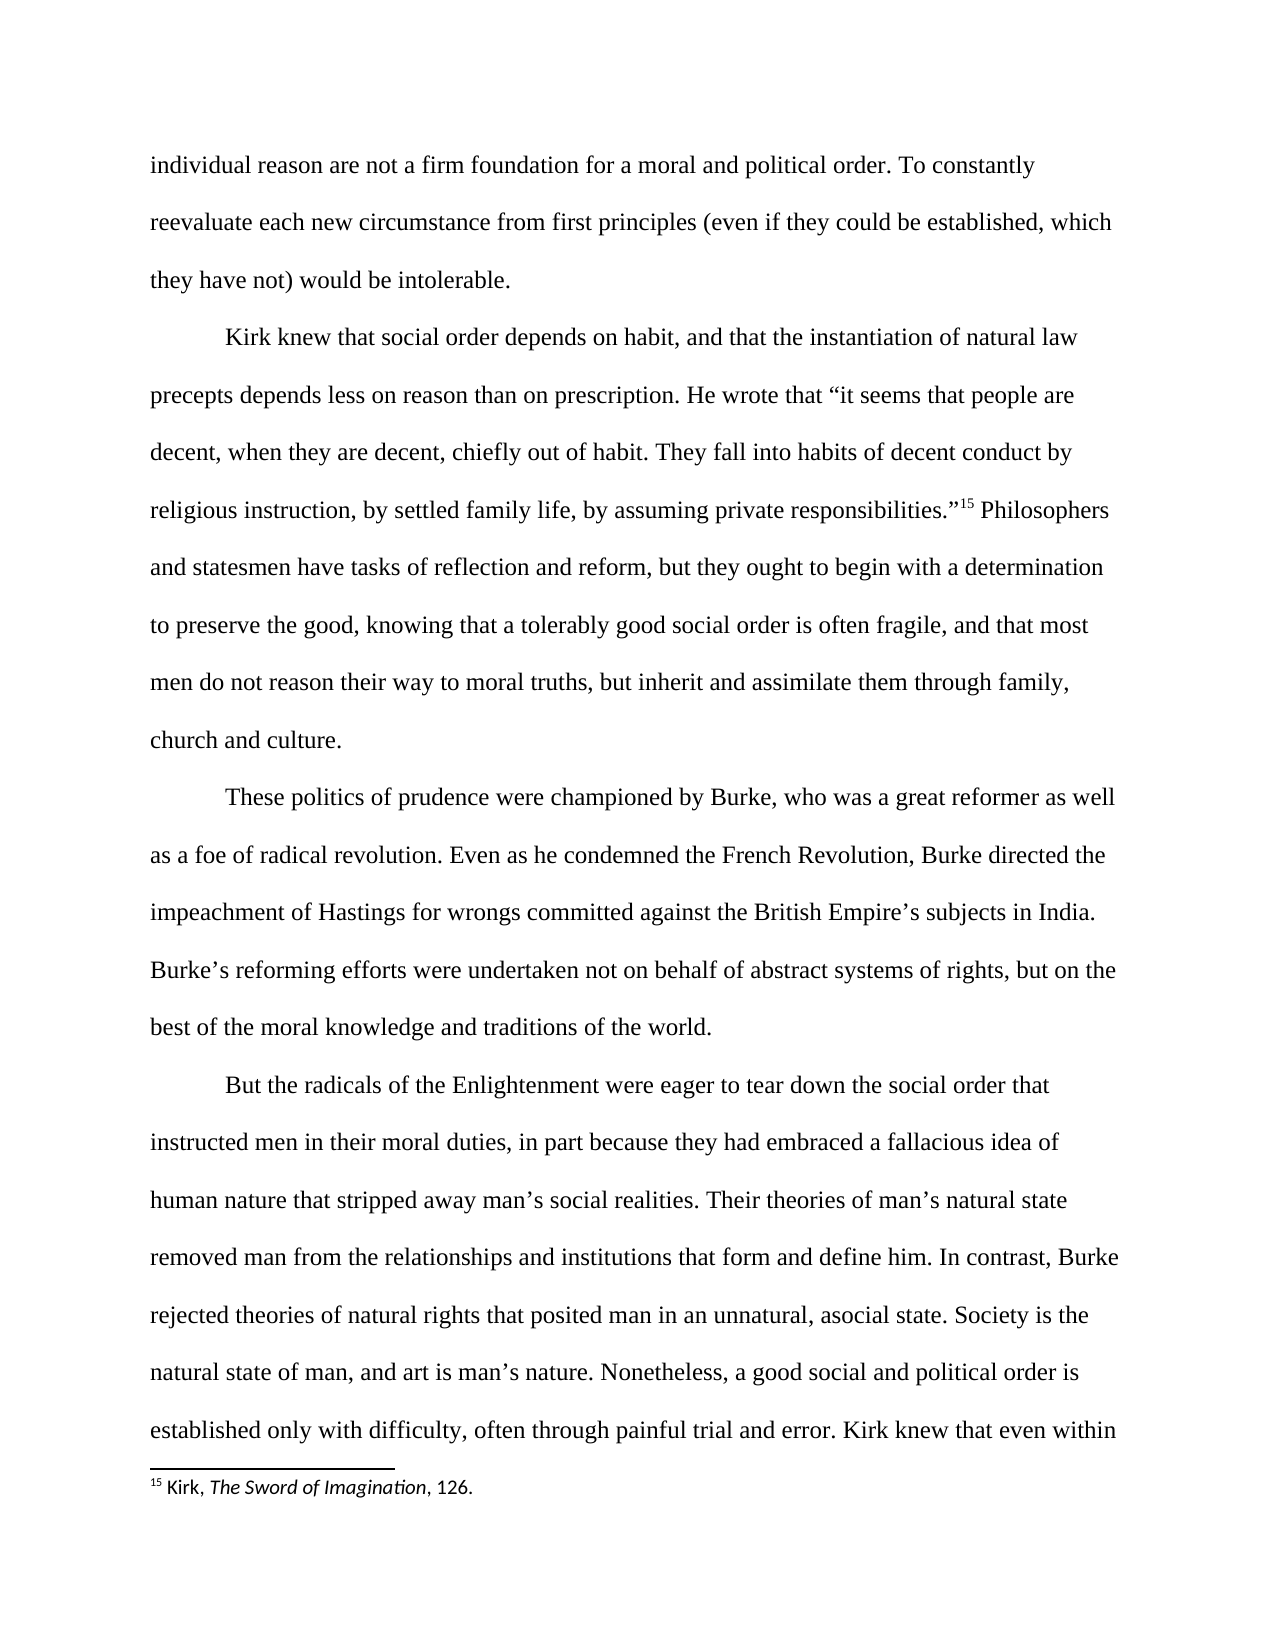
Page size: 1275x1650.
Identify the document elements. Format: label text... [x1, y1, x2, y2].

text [150, 150, 1125, 294]
text These politics of prudence were championed by Burke, who was a great reformer as well as a foe of radical revolution. Even as he condemned the French Revolution, Burke directed the impeachment of Hastings for wrongs committed against the British Empire’s subjects in India. Burke’s reforming efforts were undertaken not on behalf of abstract systems of rights, but on the best of the moral knowledge and traditions of the world. [150, 782, 1125, 1041]
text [150, 1070, 1125, 1444]
text Kirk knew that social order depends on habit, and that the instantiation of natural law precepts depends less on reason than on prescription. He wrote that “it seems that people are decent, when they are decent, chiefly out of habit. They fall into habits of decent conduct by religious instruction, by settled family life, by assuming private responsibilities.” Philosophers and statesmen have tasks of reflection and reform, but they ought to begin with a determination to preserve the good, knowing that a tolerably good social order is often fragile, and that most men do not reason their way to moral truths, but inherit and assimilate them through family, church and culture. [150, 322, 1125, 754]
